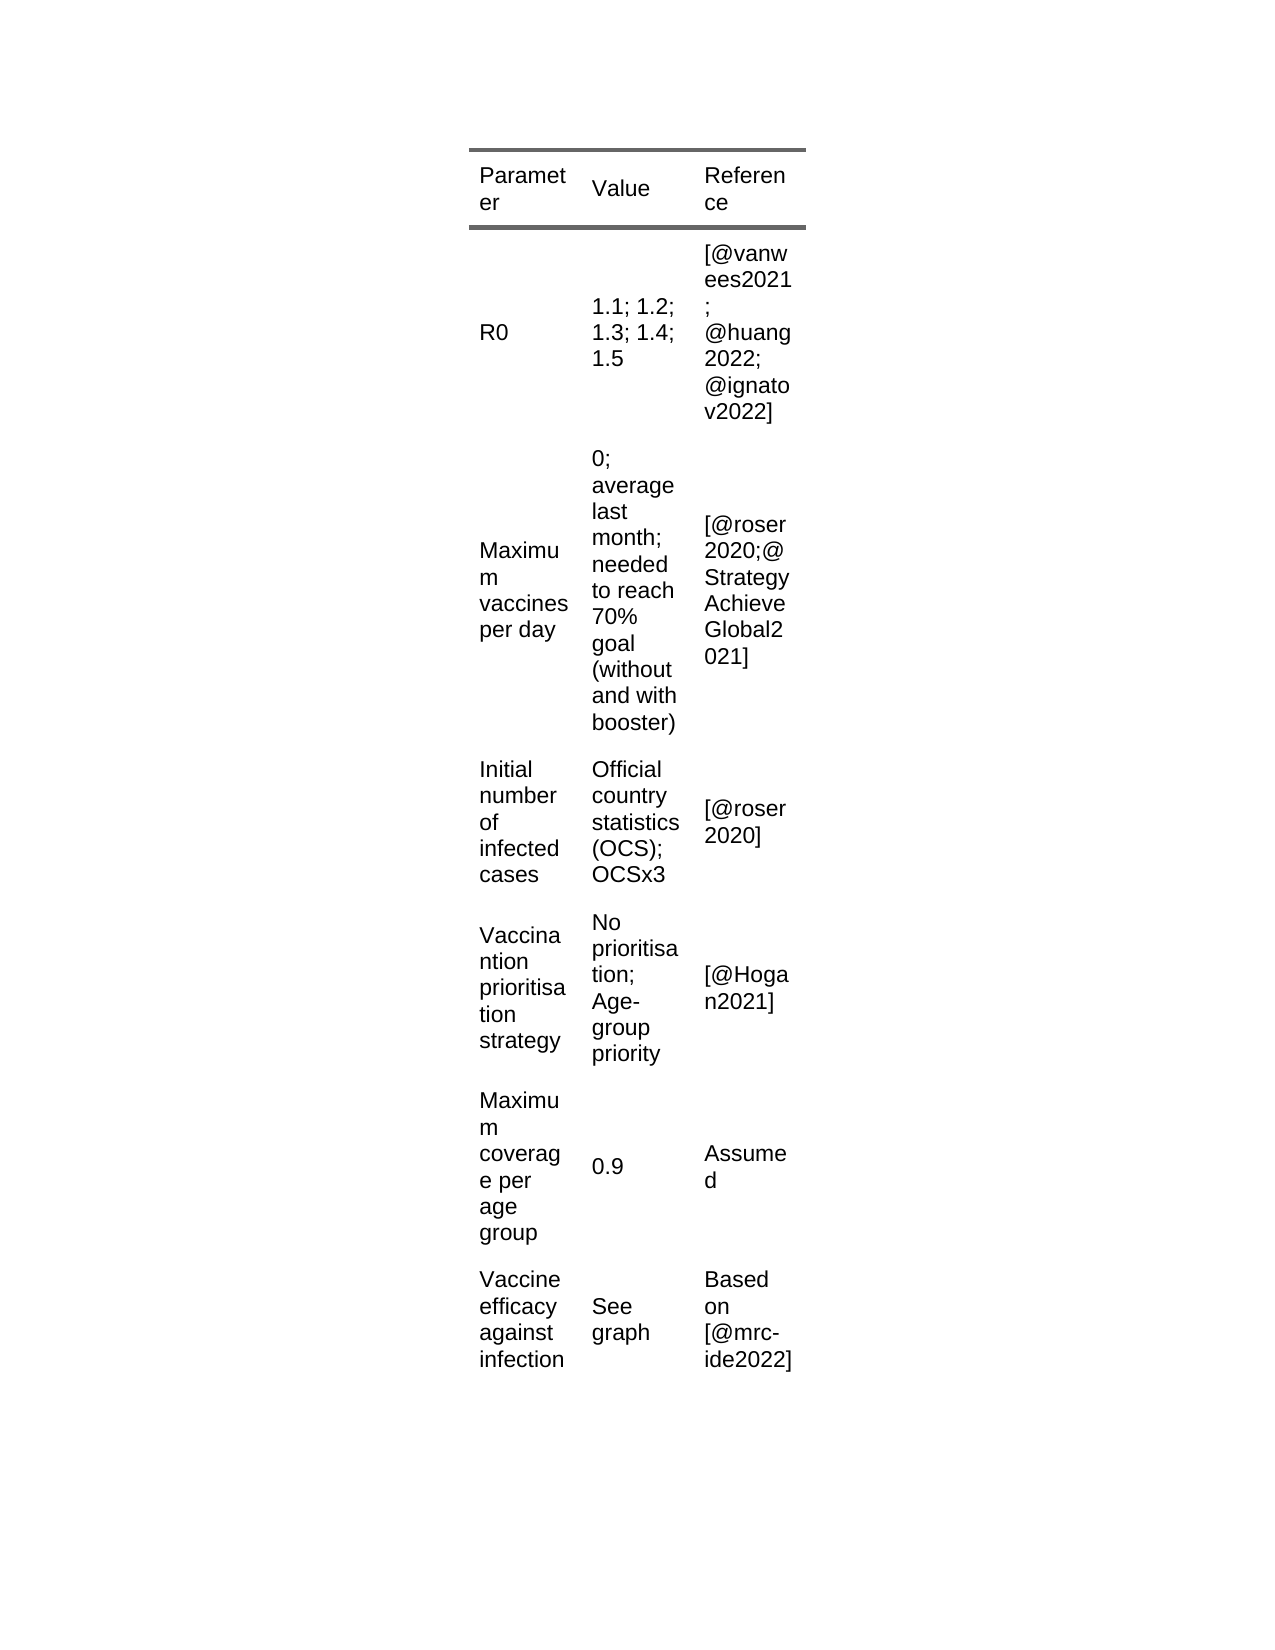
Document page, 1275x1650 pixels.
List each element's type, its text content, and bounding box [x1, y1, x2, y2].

table_cell Assumed [694, 1077, 806, 1256]
table_cell Maximum vaccines per day [469, 435, 581, 746]
table_cell [@vanwees2021; @huang2022; @ignatov2022] [694, 230, 806, 435]
table_cell 1.1; 1.2; 1.3; 1.4; 1.5 [581, 230, 694, 435]
table_header Value [581, 152, 694, 225]
table_cell [@roser2020;@StrategyAchieveGlobal2021] [694, 435, 806, 746]
table_cell No prioritisation; Age-group priority [581, 898, 694, 1077]
table_cell Initial number of infected cases [469, 746, 581, 898]
table_cell Vaccinantion prioritisation strategy [469, 898, 581, 1077]
table_header Parameter [469, 152, 581, 225]
table_cell Vaccine efficacy against infection [469, 1256, 581, 1382]
table_header Reference [694, 152, 806, 225]
table_cell R0 [469, 230, 581, 435]
table_cell Based on [@mrc-ide2022] [694, 1256, 806, 1382]
table_cell 0.9 [581, 1077, 694, 1256]
table_cell Maximum coverage per age group [469, 1077, 581, 1256]
table_cell Official country statistics (OCS); OCSx3 [581, 746, 694, 898]
table_cell [@roser2020] [694, 746, 806, 898]
table_cell 0; average last month; needed to reach 70% goal (without and with booster) [581, 435, 694, 746]
table_cell See graph [581, 1256, 694, 1382]
table_cell [@Hogan2021] [694, 898, 806, 1077]
